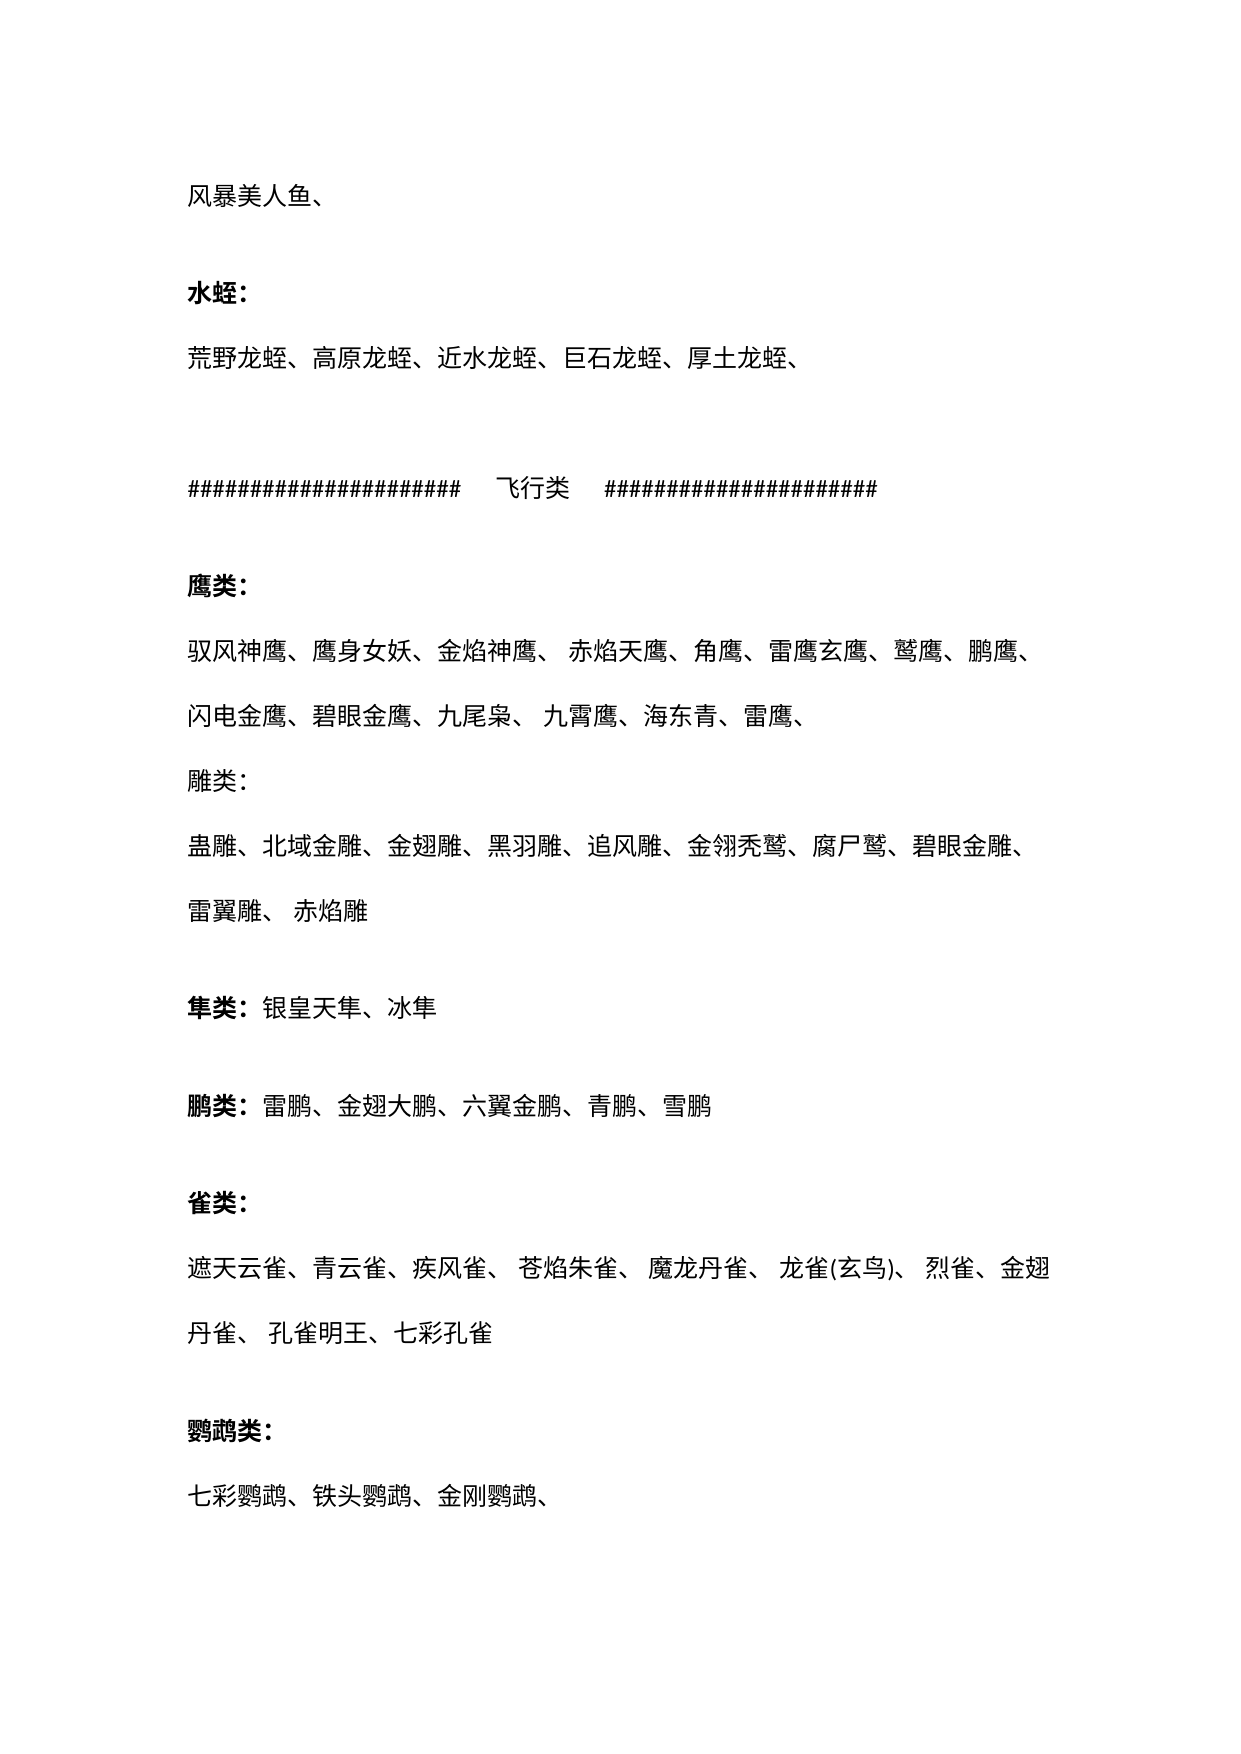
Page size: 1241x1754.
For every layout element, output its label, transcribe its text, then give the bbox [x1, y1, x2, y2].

text 隼类：银皇天隼、冰隼 [187, 974, 1053, 1039]
text 雀类： [187, 1169, 1053, 1234]
text 鹰类： [187, 552, 1053, 617]
text 蛊雕、北域金雕、金翅雕、黑羽雕、追风雕、金翎秃鹫、腐尸鹫、碧眼金雕、雷翼雕、 赤焰雕 [187, 812, 1053, 942]
text 驭风神鹰、鹰身女妖、金焰神鹰、 赤焰天鹰、角鹰、雷鹰玄鹰、鹫鹰、鹏鹰、闪电金鹰、碧眼金鹰、九尾枭、 九霄鹰、海东青、雷鹰、 [187, 617, 1053, 747]
text ###################### 飞行类 ###################### [187, 454, 1053, 519]
text 荒野龙蛭、高原龙蛭、近水龙蛭、巨石龙蛭、厚土龙蛭、 [187, 324, 1053, 389]
text 雕类： [187, 747, 1053, 812]
text 鹏类：雷鹏、金翅大鹏、六翼金鹏、青鹏、雪鹏 [187, 1072, 1053, 1137]
text 水蛭： [187, 259, 1053, 324]
text 遮天云雀、青云雀、疾风雀、 苍焰朱雀、 魔龙丹雀、 龙雀(玄鸟)、 烈雀、金翅丹雀、 孔雀明王、七彩孔雀 [187, 1234, 1053, 1364]
text 风暴美人鱼、 [187, 162, 1053, 227]
text 鹦鹉类： [187, 1397, 1053, 1462]
text 七彩鹦鹉、铁头鹦鹉、金刚鹦鹉、 [187, 1462, 1053, 1527]
